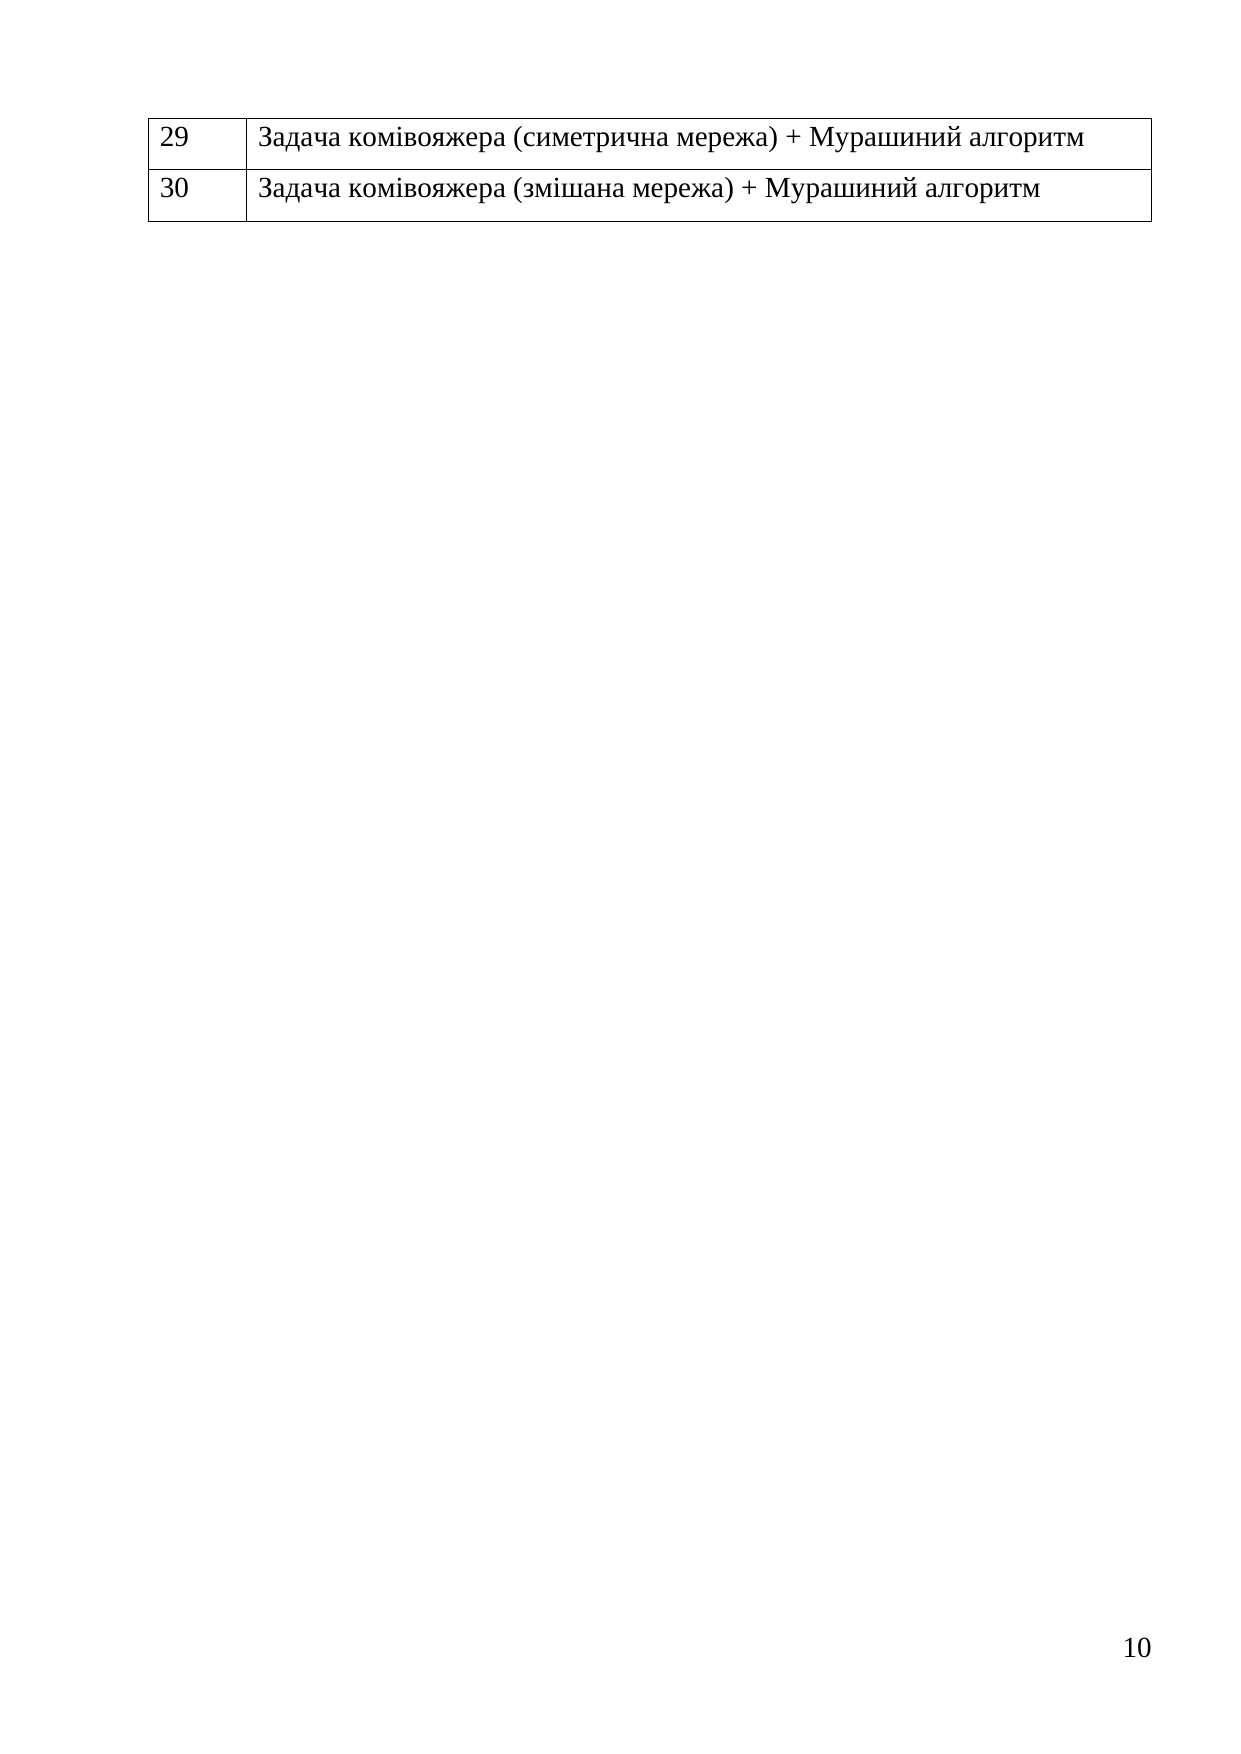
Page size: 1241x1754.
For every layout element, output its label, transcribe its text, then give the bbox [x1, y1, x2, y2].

table_cell Задача комівояжера (змішана мережа) + Мурашиний алгоритм [247, 170, 1151, 221]
table_cell Задача комівояжера (симетрична мережа) + Мурашиний алгоритм [247, 119, 1151, 169]
table_cell 30 [149, 170, 246, 221]
table_cell 29 [149, 119, 246, 169]
